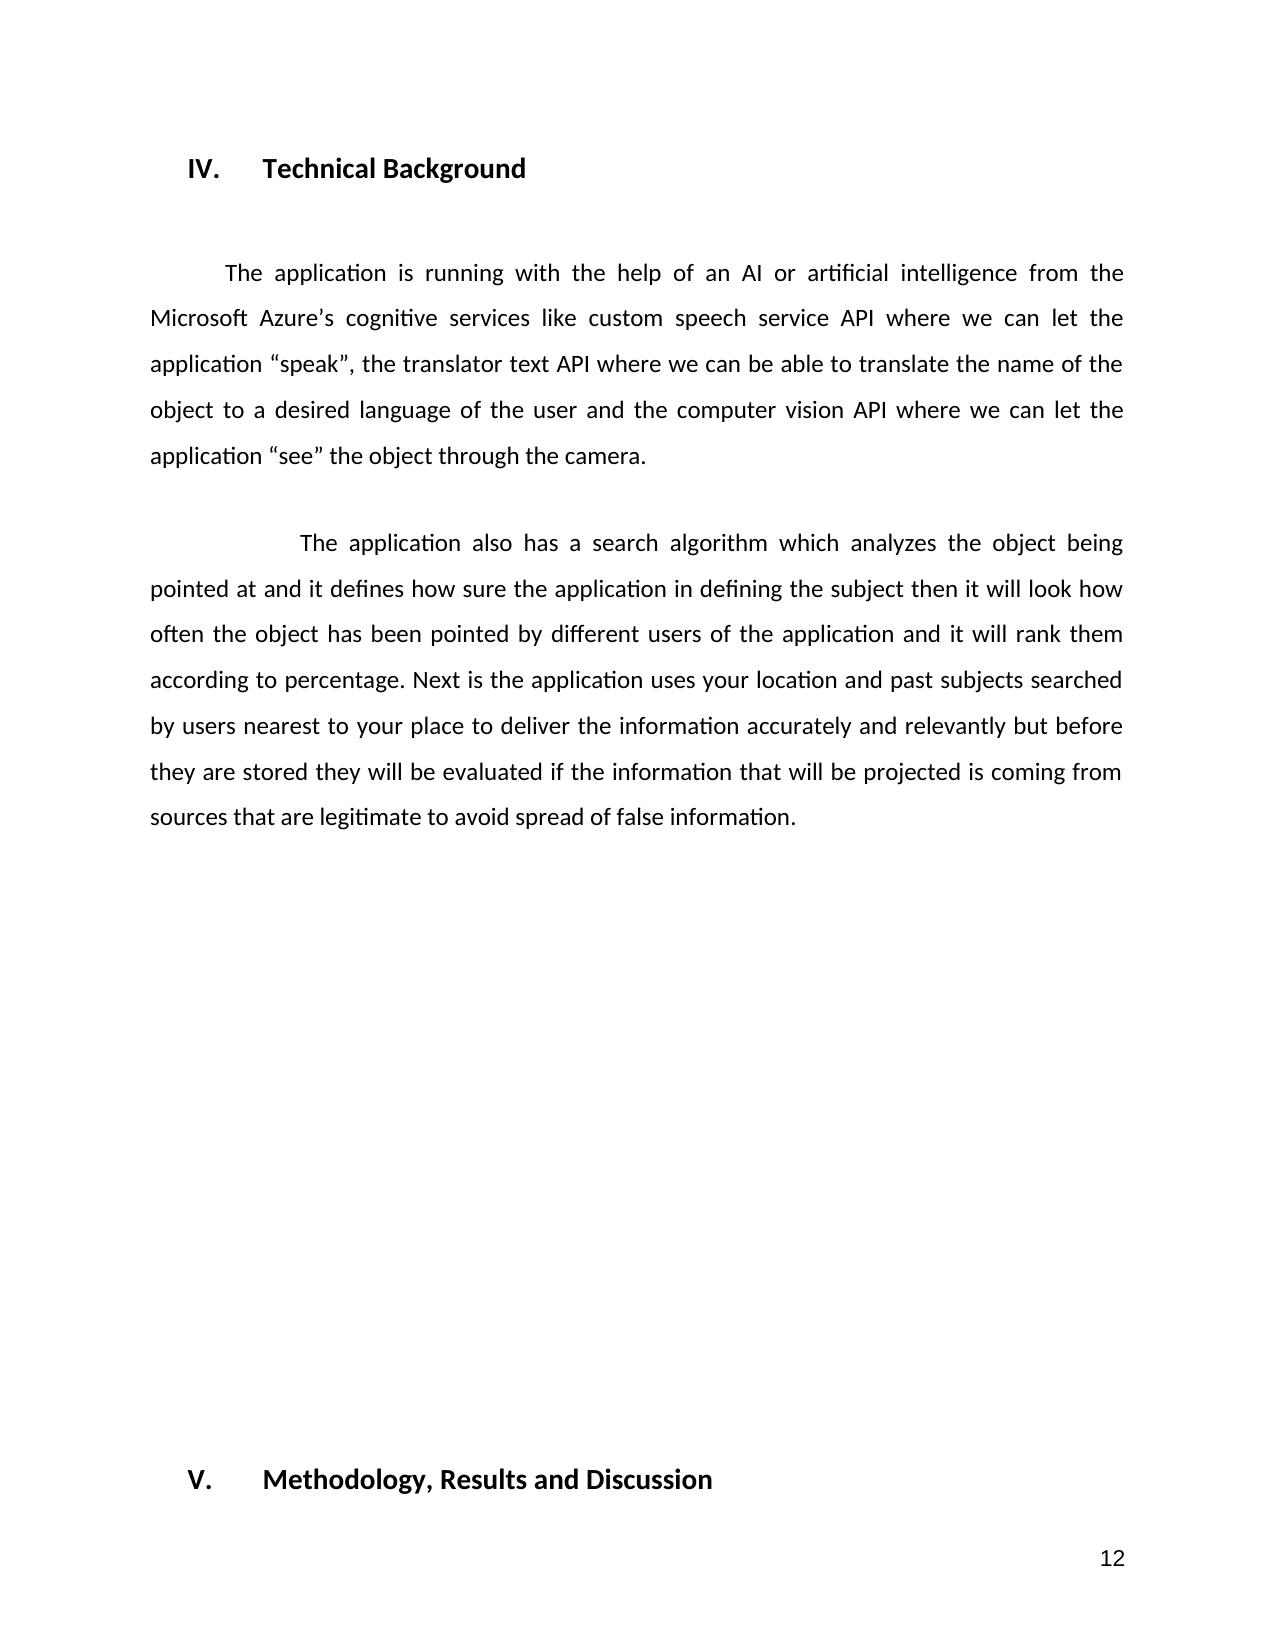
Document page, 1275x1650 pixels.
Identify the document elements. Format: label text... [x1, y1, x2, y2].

text The application also has a search algorithm which analyzes the object being pointed at and it defines how sure the application in defining the subject then it will look how often the object has been pointed by different users of the application and it will rank them according to percentage. Next is the application uses your location and past subjects searched by users nearest to your place to deliver the information accurately and relevantly but before they are stored they will be evaluated if the information that will be projected is coming from sources that are legitimate to avoid spread of false information. [150, 527, 1125, 832]
list Technical Background [187, 150, 1125, 186]
list Methodology, Results and Discussion [187, 1461, 1125, 1497]
text The application is running with the help of an AI or artificial intelligence from the Microsoft Azure’s cognitive services like custom speech service API where we can let the application “speak”, the translator text API where we can be able to translate the name of the object to a desired language of the user and the computer vision API where we can let the application “see” the object through the camera. [150, 257, 1125, 470]
